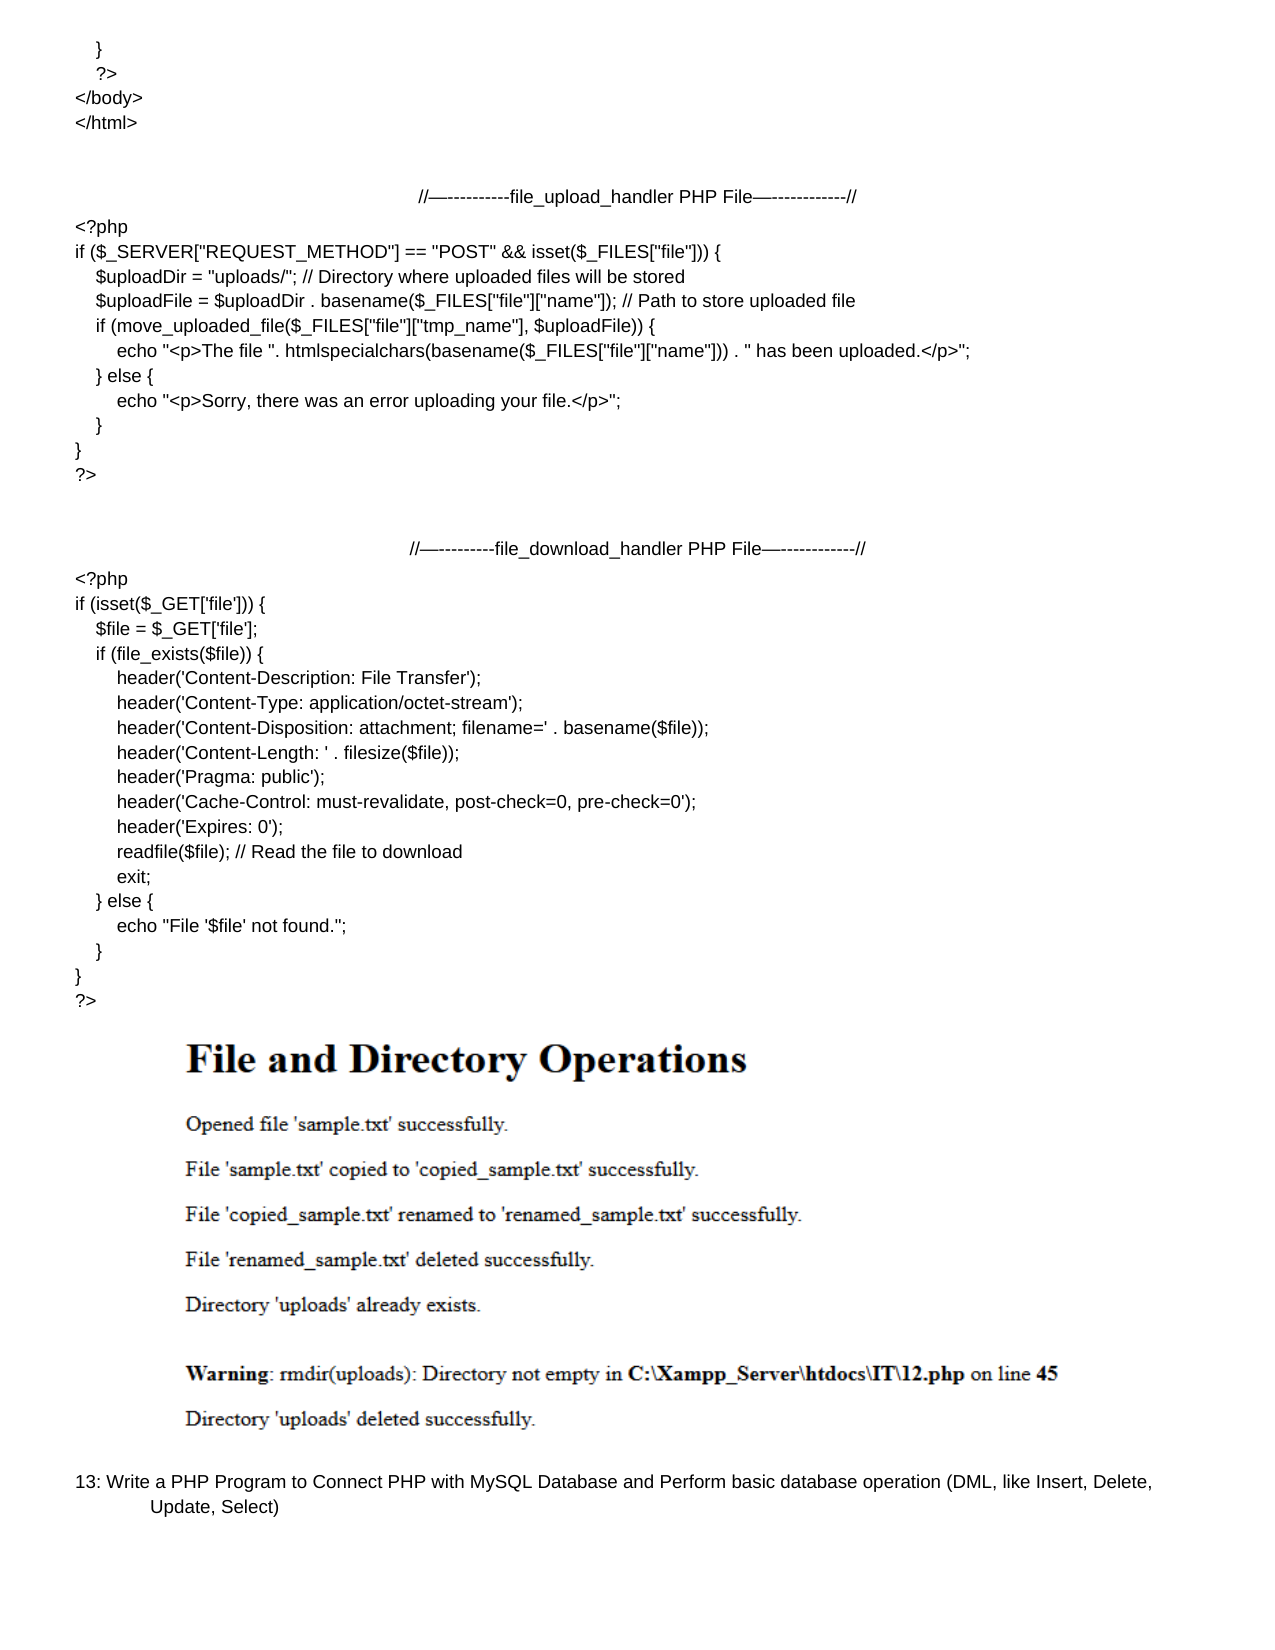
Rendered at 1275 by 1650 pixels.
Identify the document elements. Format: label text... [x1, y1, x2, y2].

text } [75, 439, 1200, 461]
text if ($_SERVER["REQUEST_METHOD"] == "POST" && isset($_FILES["file"])) { [75, 241, 1200, 262]
text if (move_uploaded_file($_FILES["file"]["tmp_name"], $uploadFile)) { [75, 315, 1200, 337]
text } [75, 37, 1200, 59]
text </body> [75, 87, 1200, 109]
text echo "<p>The file ". htmlspecialchars(basename($_FILES["file"]["name"])) . " has been uploaded.</p>"; [75, 340, 1200, 361]
text header('Content-Type: application/octet-stream'); [75, 692, 1200, 713]
text ?> [75, 62, 1200, 84]
text ?> [75, 464, 1200, 485]
text if (file_exists($file)) { [75, 642, 1200, 664]
text <?php [75, 216, 1200, 237]
text //—---------file_download_handler PHP File—------------// [75, 538, 1200, 560]
text $file = $_GET['file']; [75, 617, 1200, 639]
text echo "File '$file' not found."; [75, 915, 1200, 937]
text header('Cache-Control: must-revalidate, post-check=0, pre-check=0'); [75, 791, 1200, 813]
text $uploadDir = "uploads/"; // Directory where uploaded files will be stored [75, 266, 1200, 287]
text header('Content-Length: ' . filesize($file)); [75, 741, 1200, 763]
text header('Content-Description: File Transfer'); [75, 667, 1200, 689]
text header('Pragma: public'); [75, 766, 1200, 788]
text </html> [75, 112, 1200, 133]
text //—----------file_upload_handler PHP File—------------// [75, 186, 1200, 208]
text 13: Write a PHP Program to Connect PHP with MySQL Database and Perform basic database operation (DML, like Insert, Delete, Update, Select) [75, 1471, 1200, 1517]
text header('Expires: 0'); [75, 816, 1200, 837]
text echo "<p>Sorry, there was an error uploading your file.</p>"; [75, 389, 1200, 411]
text ?> [75, 989, 1200, 1011]
text exit; [75, 865, 1200, 887]
text } [75, 940, 1200, 961]
picture [175, 1038, 1100, 1443]
text } [75, 414, 1200, 436]
text header('Content-Disposition: attachment; filename=' . basename($file)); [75, 717, 1200, 738]
text if (isset($_GET['file'])) { [75, 593, 1200, 614]
text readfile($file); // Read the file to download [75, 841, 1200, 862]
text } else { [75, 365, 1200, 386]
text } [75, 964, 1200, 986]
text } else { [75, 890, 1200, 912]
text <?php [75, 568, 1200, 589]
text $uploadFile = $uploadDir . basename($_FILES["file"]["name"]); // Path to store uploaded file [75, 290, 1200, 312]
